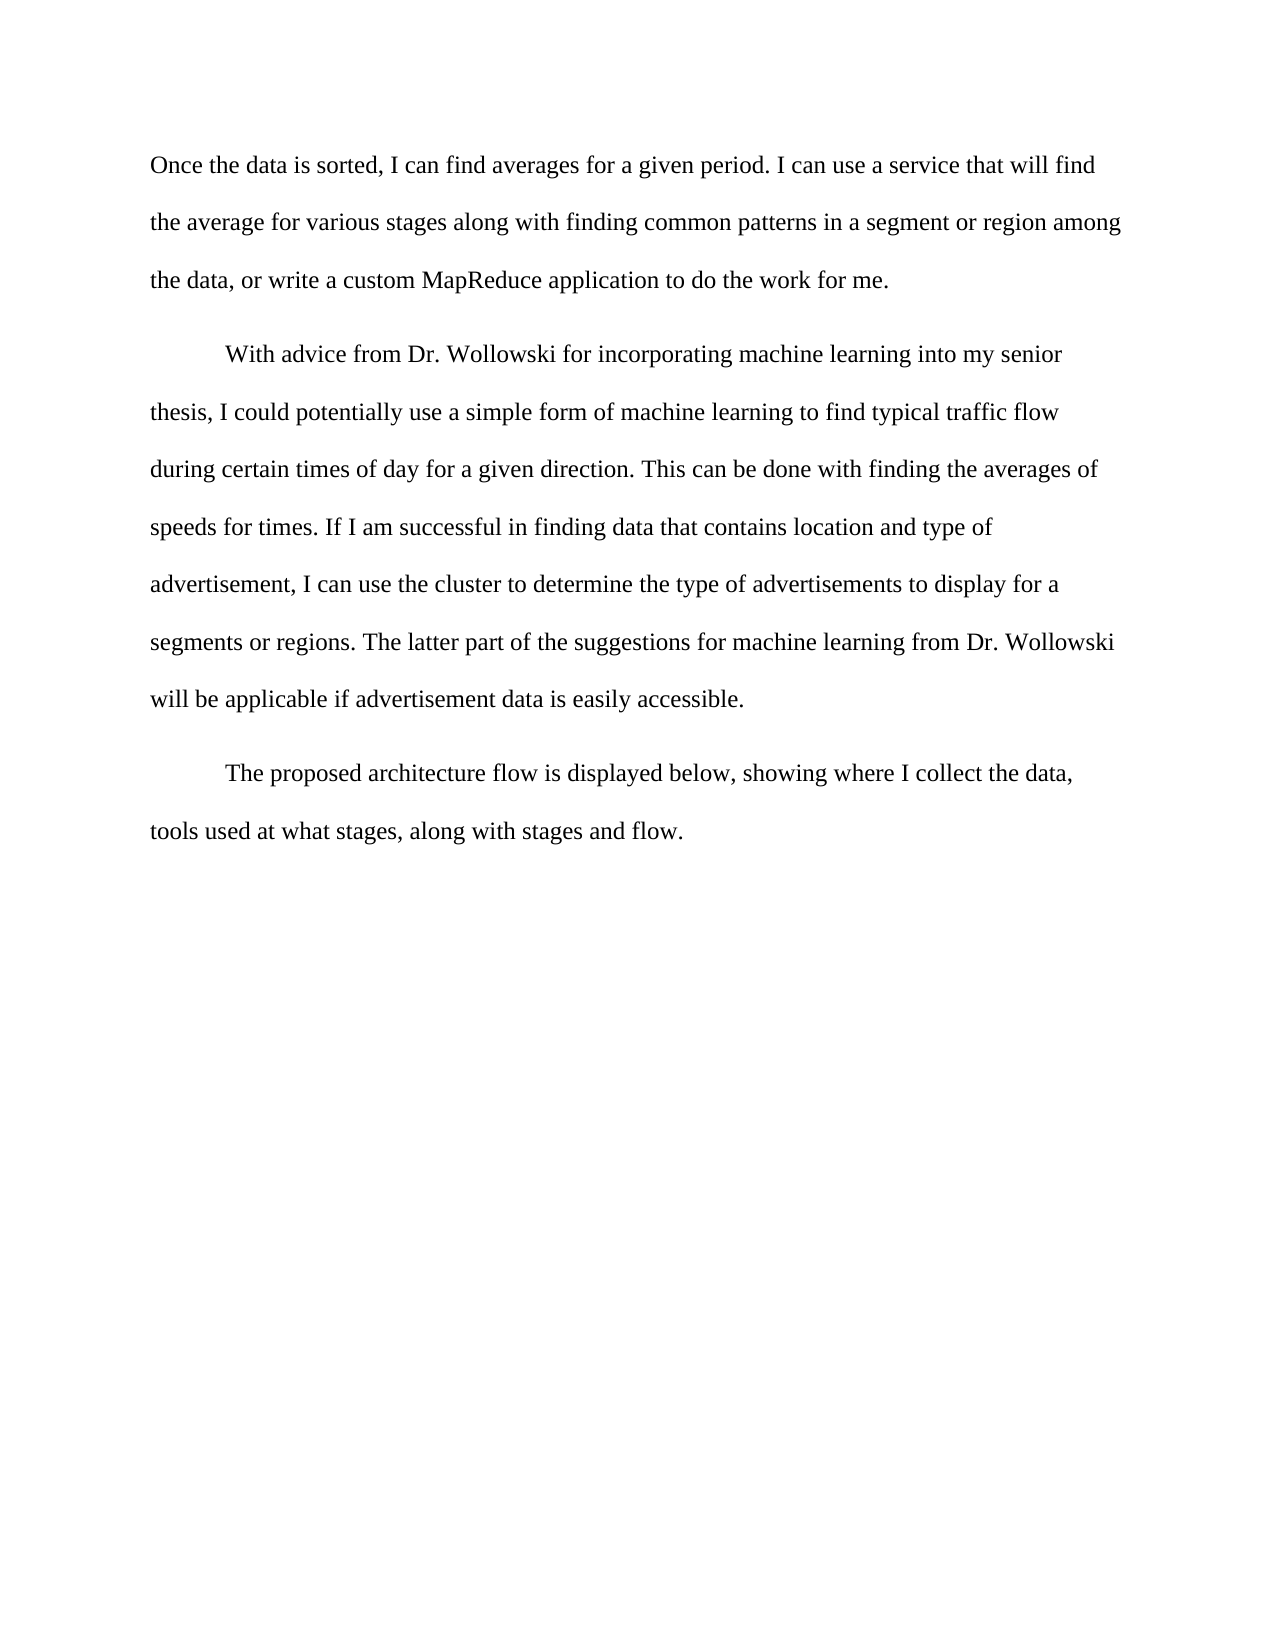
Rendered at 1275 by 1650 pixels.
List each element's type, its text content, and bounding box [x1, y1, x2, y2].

text The proposed architecture flow is displayed below, showing where I collect the data, tools used at what stages, along with stages and flow. [150, 758, 1125, 844]
text With advice from Dr. Wollowski for incorporating machine learning into my senior thesis, I could potentially use a simple form of machine learning to find typical traffic flow during certain times of day for a given direction. This can be done with finding the averages of speeds for times. If I am successful in finding data that contains location and type of advertisement, I can use the cluster to determine the type of advertisements to display for a segments or regions. The latter part of the suggestions for machine learning from Dr. Wollowski will be applicable if advertisement data is easily accessible. [150, 339, 1125, 713]
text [150, 150, 1125, 294]
